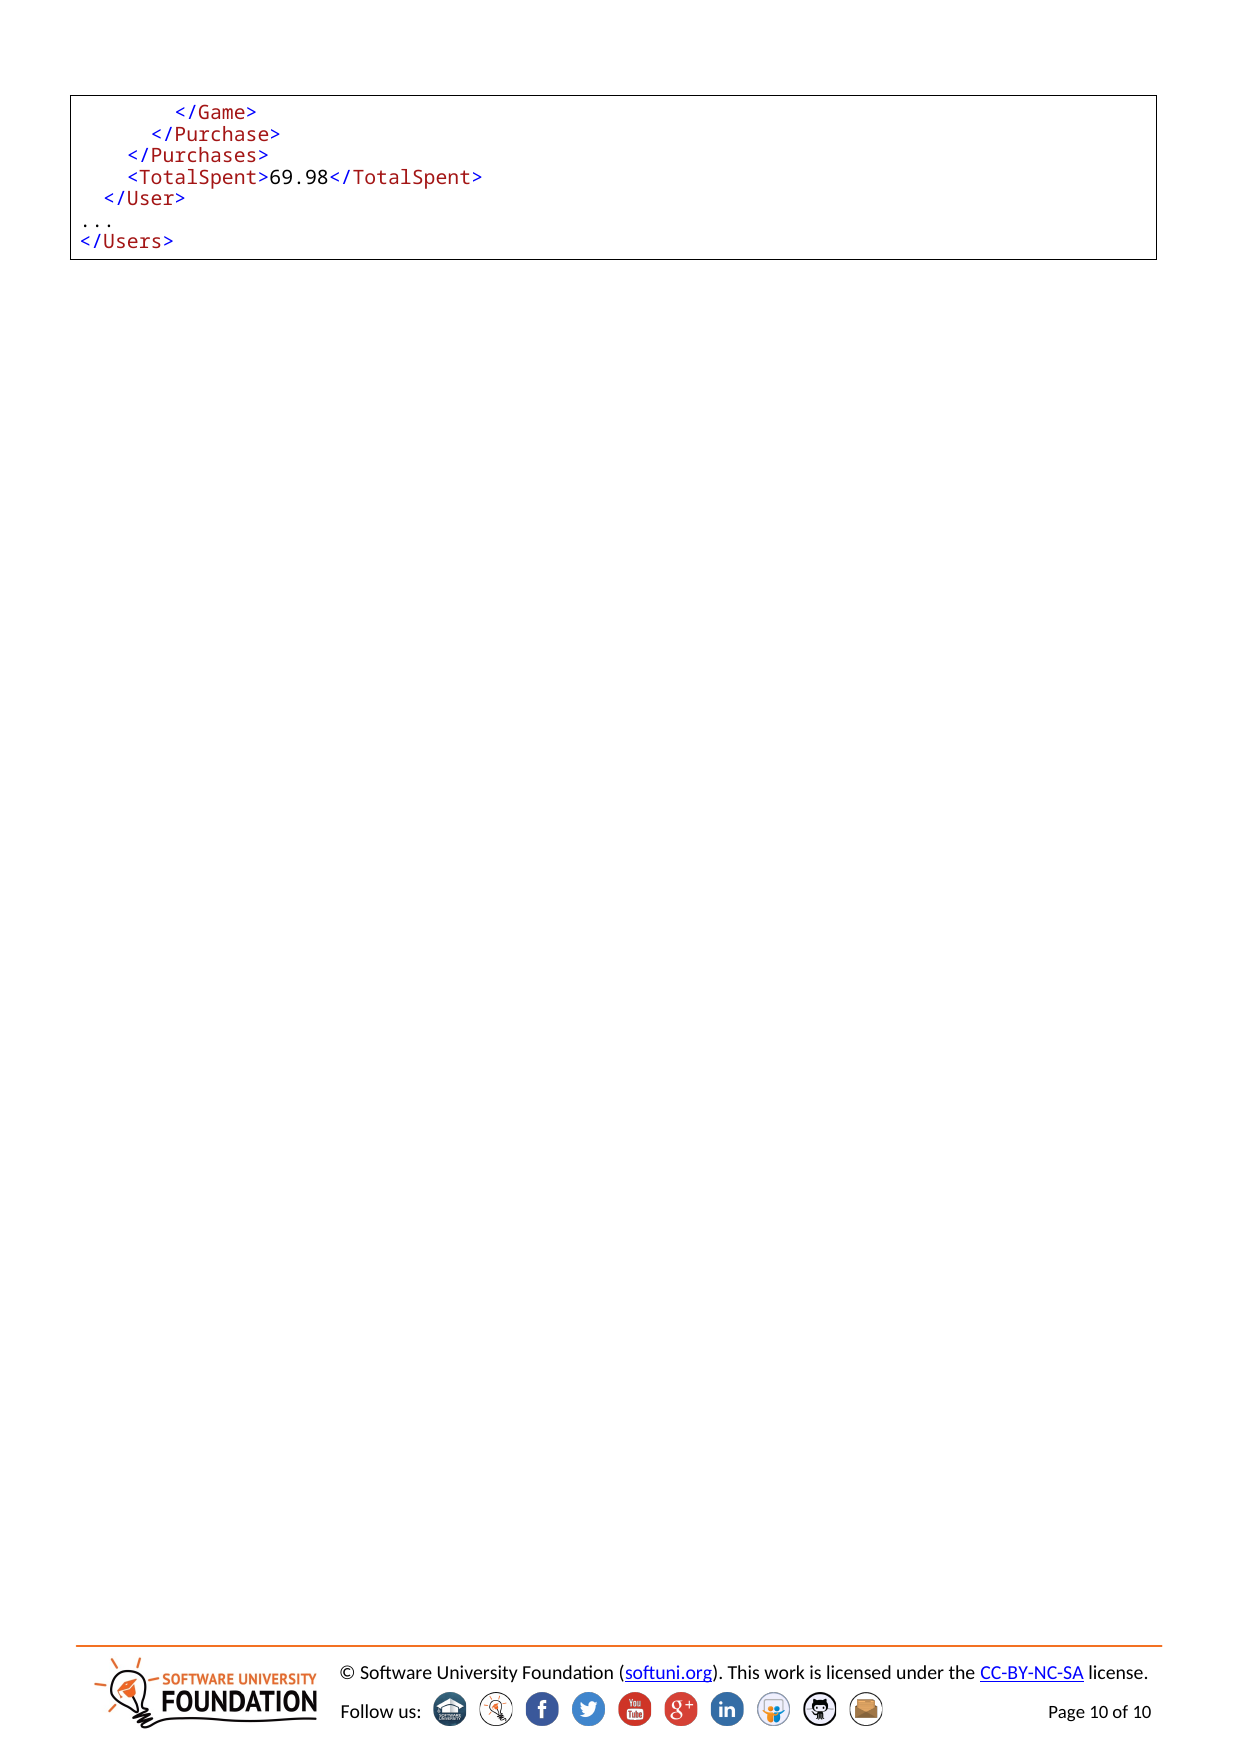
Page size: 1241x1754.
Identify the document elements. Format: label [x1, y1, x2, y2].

picture [572, 1692, 605, 1726]
picture [525, 1692, 559, 1726]
picture [664, 1692, 698, 1726]
picture [849, 1692, 883, 1726]
picture [710, 1692, 744, 1726]
table_cell [71, 96, 1156, 259]
picture [757, 1692, 790, 1726]
picture [93, 1656, 317, 1729]
picture [803, 1692, 837, 1726]
picture [433, 1692, 467, 1726]
picture [618, 1692, 652, 1726]
picture [479, 1692, 513, 1726]
